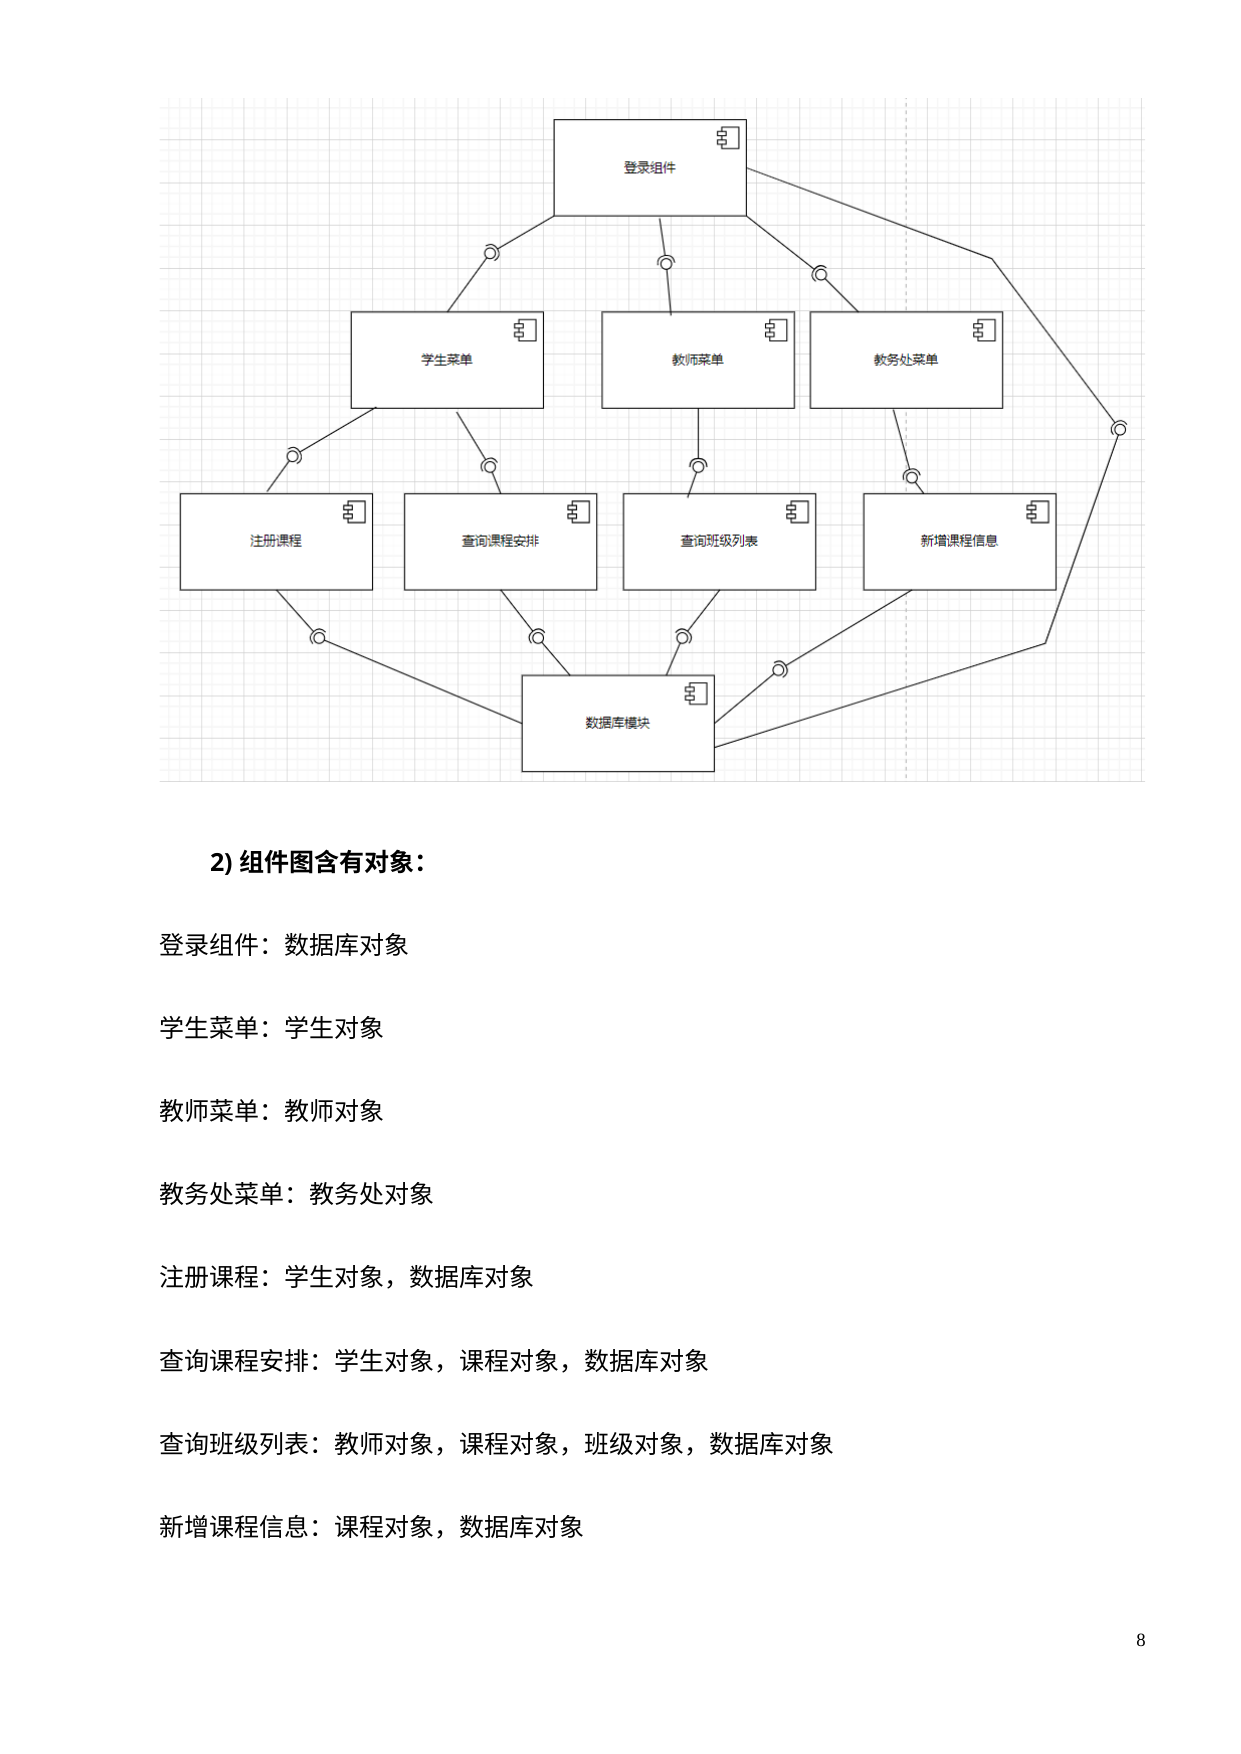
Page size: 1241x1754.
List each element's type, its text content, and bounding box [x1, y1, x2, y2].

list 组件图含有对象： [159, 828, 1146, 893]
list 查询班级列表：教师对象，课程对象，班级对象，数据库对象 [159, 1410, 1146, 1475]
list 教务处菜单：教务处对象 [159, 1160, 1146, 1225]
picture [159, 98, 1146, 782]
list 学生菜单：学生对象 [159, 994, 1146, 1059]
list 新增课程信息：课程对象，数据库对象 [159, 1493, 1146, 1558]
list 查询课程安排：学生对象，课程对象，数据库对象 [159, 1327, 1146, 1392]
list 登录组件：数据库对象 [159, 911, 1146, 976]
list 教师菜单：教师对象 [159, 1077, 1146, 1142]
list 注册课程：学生对象，数据库对象 [159, 1243, 1146, 1308]
